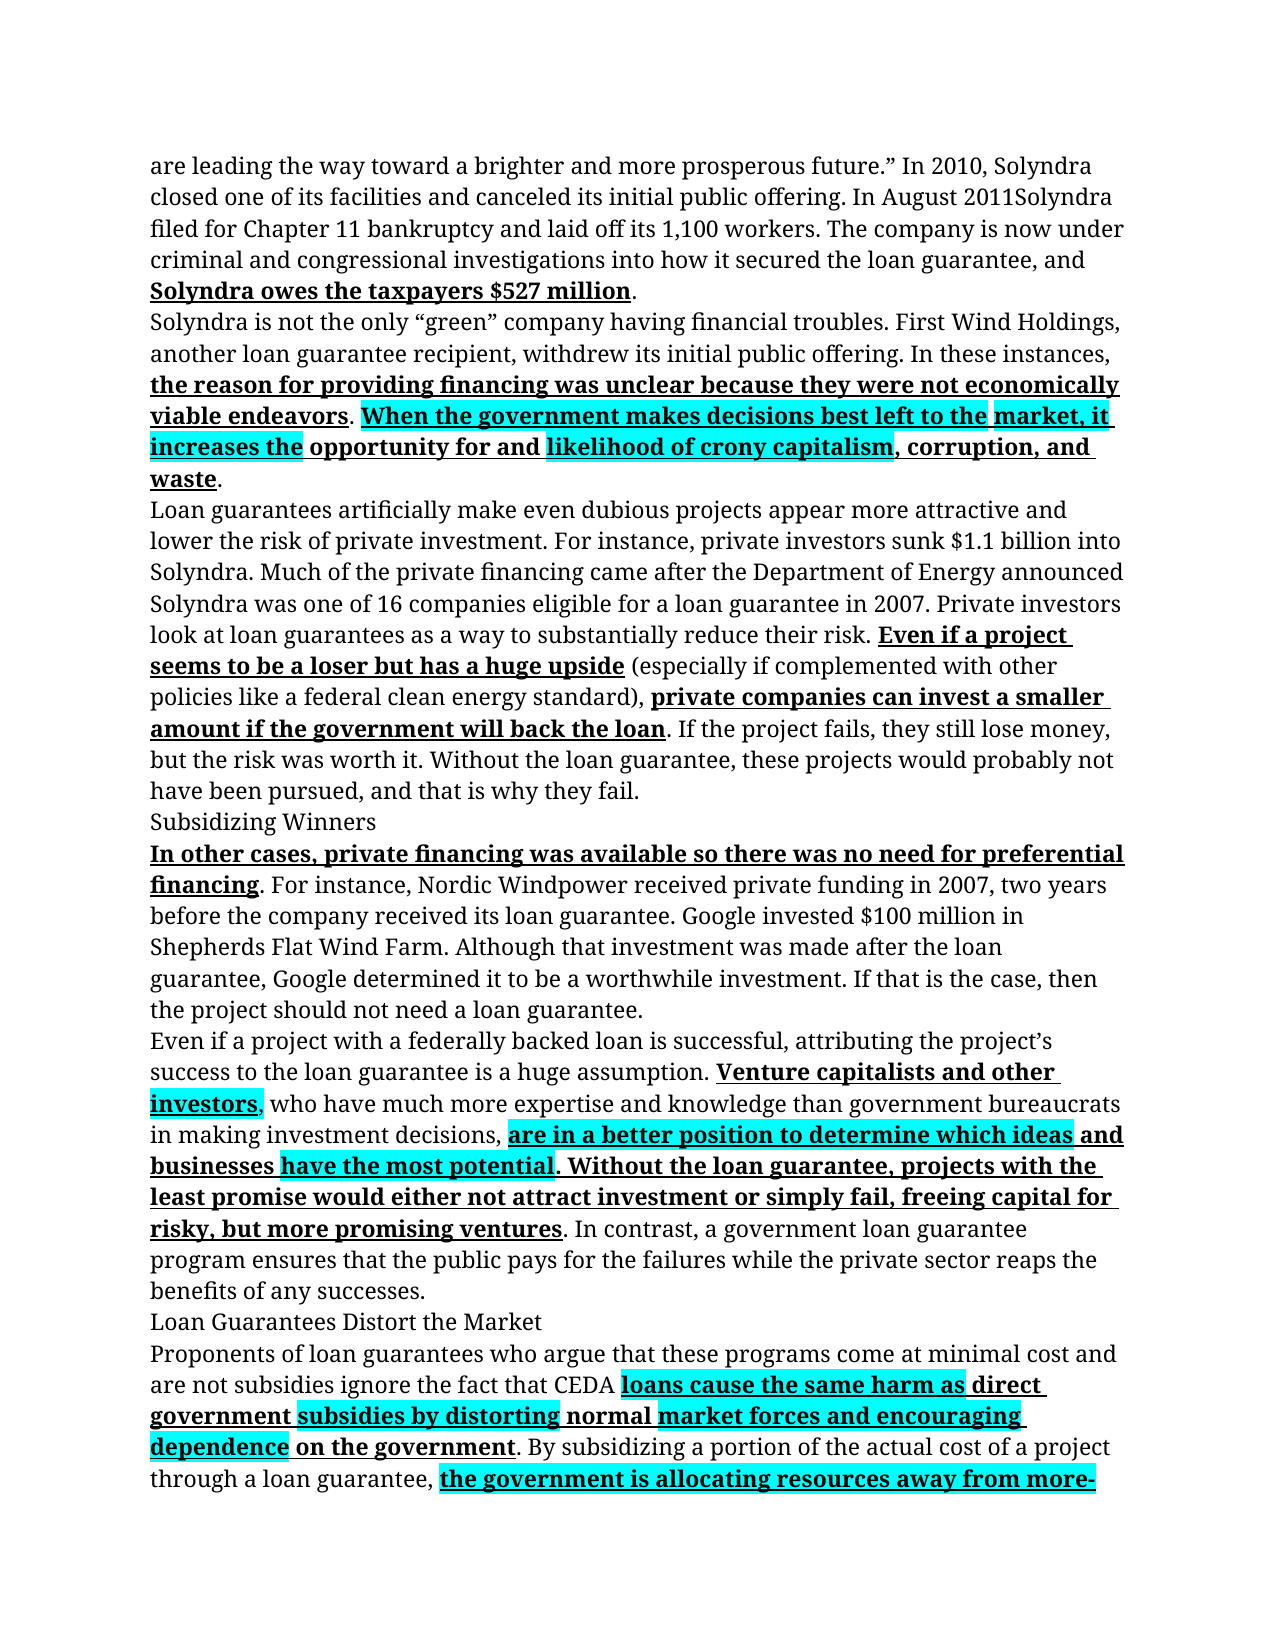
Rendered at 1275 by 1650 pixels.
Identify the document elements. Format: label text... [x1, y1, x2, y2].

text Loan Guarantees Distort the Market [150, 1306, 1125, 1337]
text Loan guarantees artificially make even dubious projects appear more attractive and lower the risk of private investment. For instance, private investors sunk $1.1 billion into Solyndra. Much of the private financing came after the Department of Energy announced Solyndra was one of 16 companies eligible for a loan guarantee in 2007. Private investors look at loan guarantees as a way to substantially reduce their risk. Even if a project seems to be a loser but has a huge upside (especially if complemented with other policies like a federal clean energy standard), private companies can invest a smaller amount if the government will back the loan. If the project fails, they still lose money, but the risk was worth it. Without the loan guarantee, these projects would probably not have been pursued, and that is why they fail. [150, 494, 1125, 806]
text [150, 1337, 1125, 1494]
text Solyndra is not the only “green” company having financial troubles. First Wind Holdings, another loan guarantee recipient, withdrew its initial public offering. In these instances, the reason for providing financing was unclear because they were not economically viable endeavors. When the government makes decisions best left to the market, it increases the opportunity for and likelihood of crony capitalism, corruption, and waste. [150, 306, 1125, 494]
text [150, 150, 1125, 306]
text Subsidizing Winners [150, 806, 1125, 837]
text Even if a project with a federally backed loan is successful, attributing the project’s success to the loan guarantee is a huge assumption. Venture capitalists and other investors, who have much more expertise and knowledge than government bureaucrats in making investment decisions, are in a better position to determine which ideas and businesses have the most potential. Without the loan guarantee, projects with the least promise would either not attract investment or simply fail, freeing capital for risky, but more promising ventures. In contrast, a government loan guarantee program ensures that the public pays for the failures while the private sector reaps the benefits of any successes. [150, 1025, 1125, 1306]
text In other cases, private financing was available so there was no need for preferential financing. For instance, Nordic Windpower received private funding in 2007, two years before the company received its loan guarantee. Google invested $100 million in Shepherds Flat Wind Farm. Although that investment was made after the loan guarantee, Google determined it to be a worthwhile investment. If that is the case, then the project should not need a loan guarantee. [150, 866, 1125, 1025]
